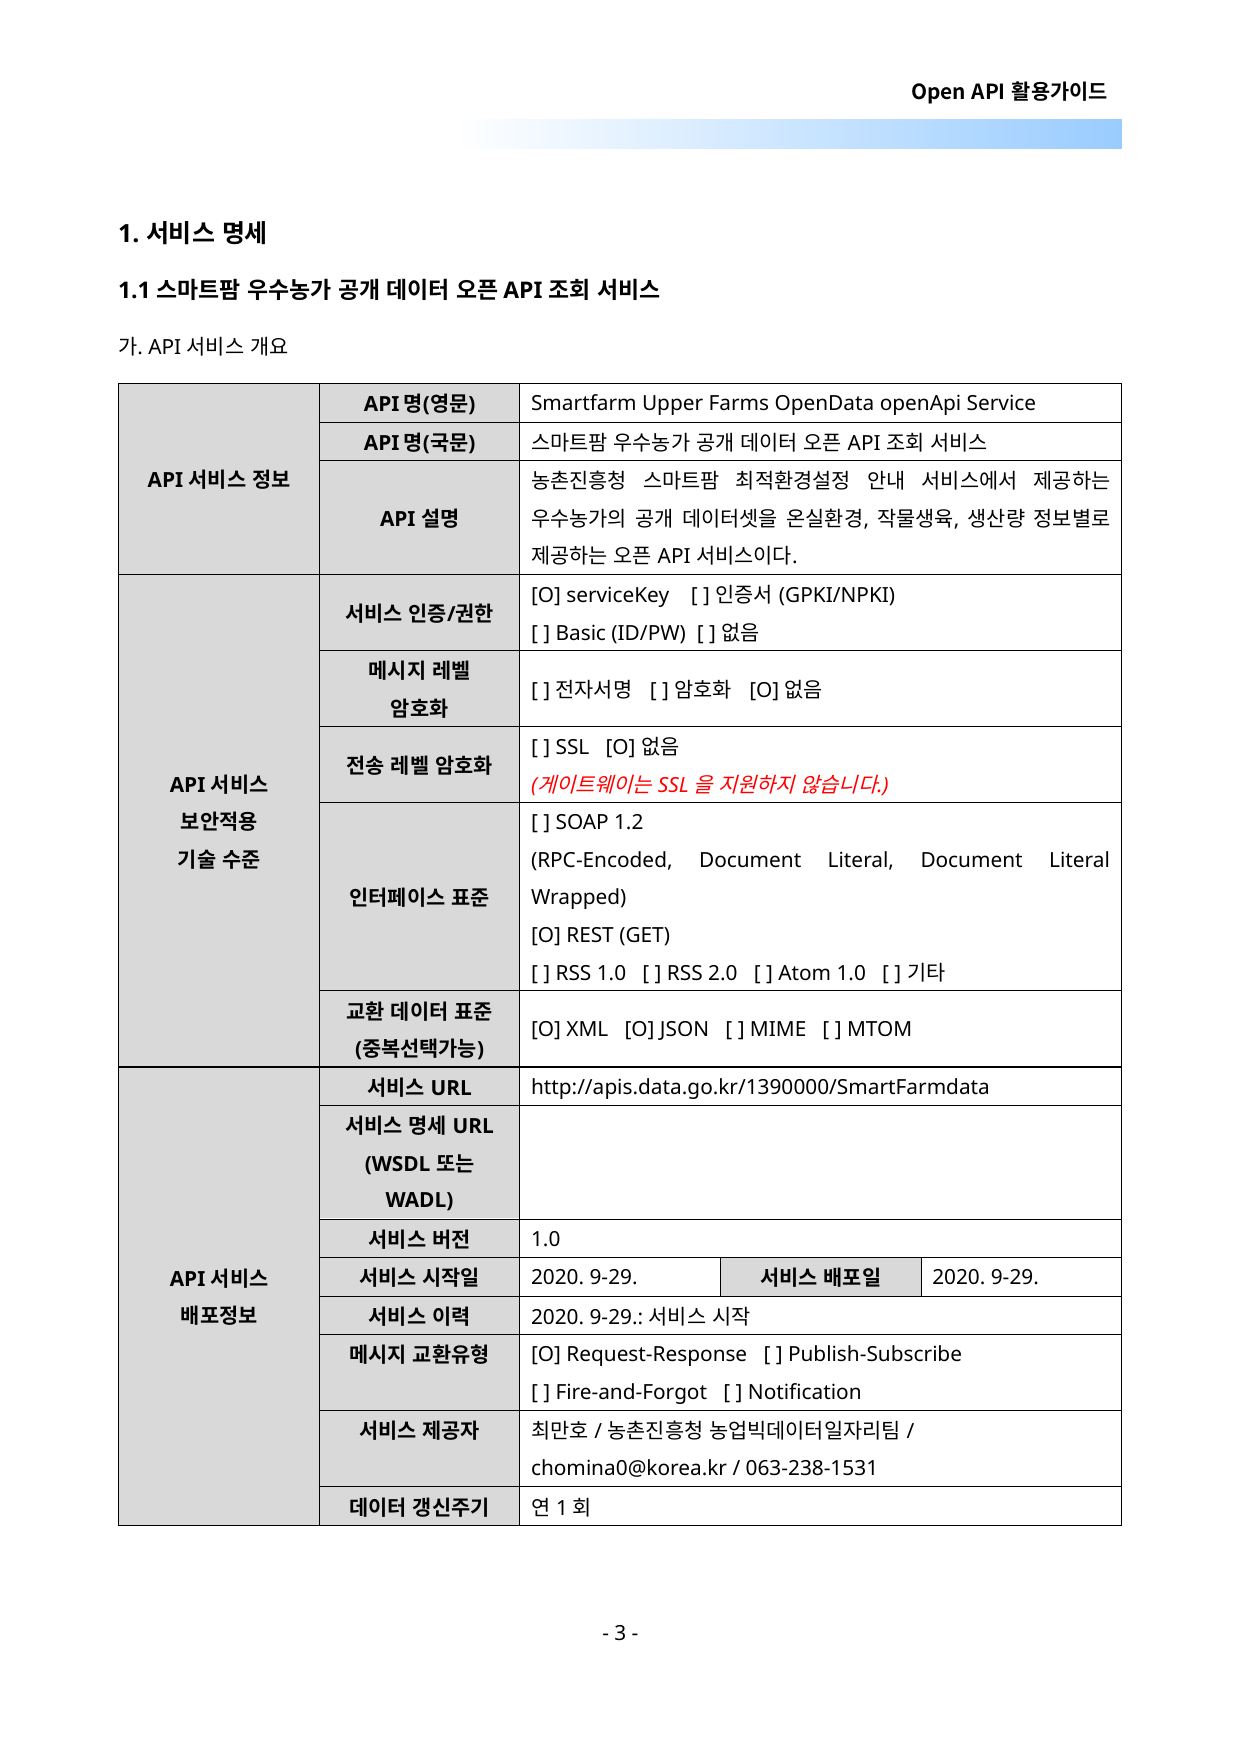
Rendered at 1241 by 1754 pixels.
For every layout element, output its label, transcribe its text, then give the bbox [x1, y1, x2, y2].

table_cell 1.0 [520, 1220, 1121, 1257]
table_header API명(영문) [320, 384, 519, 422]
table_cell 스마트팜 우수농가 공개 데이터 오픈 API 조회 서비스 [520, 423, 1121, 460]
table_cell 농촌진흥청 스마트팜 최적환경설정 안내 서비스에서 제공하는 우수농가의 공개 데이터셋을 온실환경, 작물생육, 생산량 정보별로 제공하는 오픈 API 서비스이다. [520, 461, 1121, 574]
table_cell 서비스 제공자 [320, 1411, 519, 1486]
table_cell 교환 데이터 표준 (중복선택가능) [320, 991, 519, 1066]
table_cell 서비스 버전 [320, 1220, 519, 1257]
table_header Smartfarm Upper Farms OpenData openApi Service [520, 384, 1121, 422]
table_cell API명(국문) [320, 423, 519, 460]
table_cell 서비스 URL [320, 1068, 519, 1105]
table_cell [ ] SSL [O] 없음 (게이트웨이는 SSL을 지원하지 않습니다.) [520, 727, 1121, 802]
table_cell [O] Request-Response [ ] Publish-Subscribe [ ] Fire-and-Forgot [ ] Notification [520, 1335, 1121, 1410]
table_cell 인터페이스 표준 [320, 803, 519, 990]
table_cell 서비스 이력 [320, 1297, 519, 1334]
table_cell http://apis.data.go.kr/1390000/SmartFarmdata [520, 1068, 1121, 1105]
table_cell 2020. 9-29. [922, 1258, 1121, 1296]
table_cell 메시지 교환유형 [320, 1335, 519, 1410]
table_cell [520, 1106, 1121, 1218]
table_cell 2020. 9-29. [520, 1258, 720, 1296]
table_cell [O] serviceKey [ ] 인증서 (GPKI/NPKI) [ ] Basic (ID/PW) [ ] 없음 [520, 575, 1121, 650]
table_cell 최만호 / 농촌진흥청 농업빅데이터일자리팀 / chomina0@korea.kr / 063-238-1531 [520, 1411, 1121, 1486]
table_cell 연 1회 [520, 1487, 1121, 1525]
table_cell 서비스 인증/권한 [320, 575, 519, 650]
table_cell 2020. 9-29.: 서비스 시작 [520, 1297, 1121, 1334]
list 가. API 서비스 개요 [118, 326, 1122, 364]
list 1.1 스마트팜 우수농가 공개 데이터 오픈API 조회 서비스 [118, 270, 1122, 307]
table_cell API 서비스 보안적용 기술 수준 [119, 575, 319, 1066]
table_cell API 설명 [320, 461, 519, 574]
table_cell 서비스 명세 URL (WSDL 또는 WADL) [320, 1106, 519, 1218]
table_cell [O] XML [O] JSON [ ] MIME [ ] MTOM [520, 991, 1121, 1066]
table_cell 서비스 배포일 [721, 1258, 921, 1296]
text 1. 서비스 명세 [118, 213, 1122, 250]
table_cell 메시지 레벨 암호화 [320, 651, 519, 726]
table_header API 서비스 정보 [119, 384, 319, 574]
table_cell 서비스 시작일 [320, 1258, 519, 1296]
table_cell [ ] SOAP 1.2 (RPC-Encoded, Document Literal, Document Literal Wrapped) [O] REST (GET) [ ] RSS 1.0 [ ] RSS 2.0 [ ] Atom 1.0 [ ] 기타 [520, 803, 1121, 990]
table_cell API 서비스 배포정보 [119, 1068, 319, 1525]
table_cell 데이터 갱신주기 [320, 1487, 519, 1525]
table_cell 전송 레벨 암호화 [320, 727, 519, 802]
table_cell [ ] 전자서명 [ ] 암호화 [O] 없음 [520, 651, 1121, 726]
